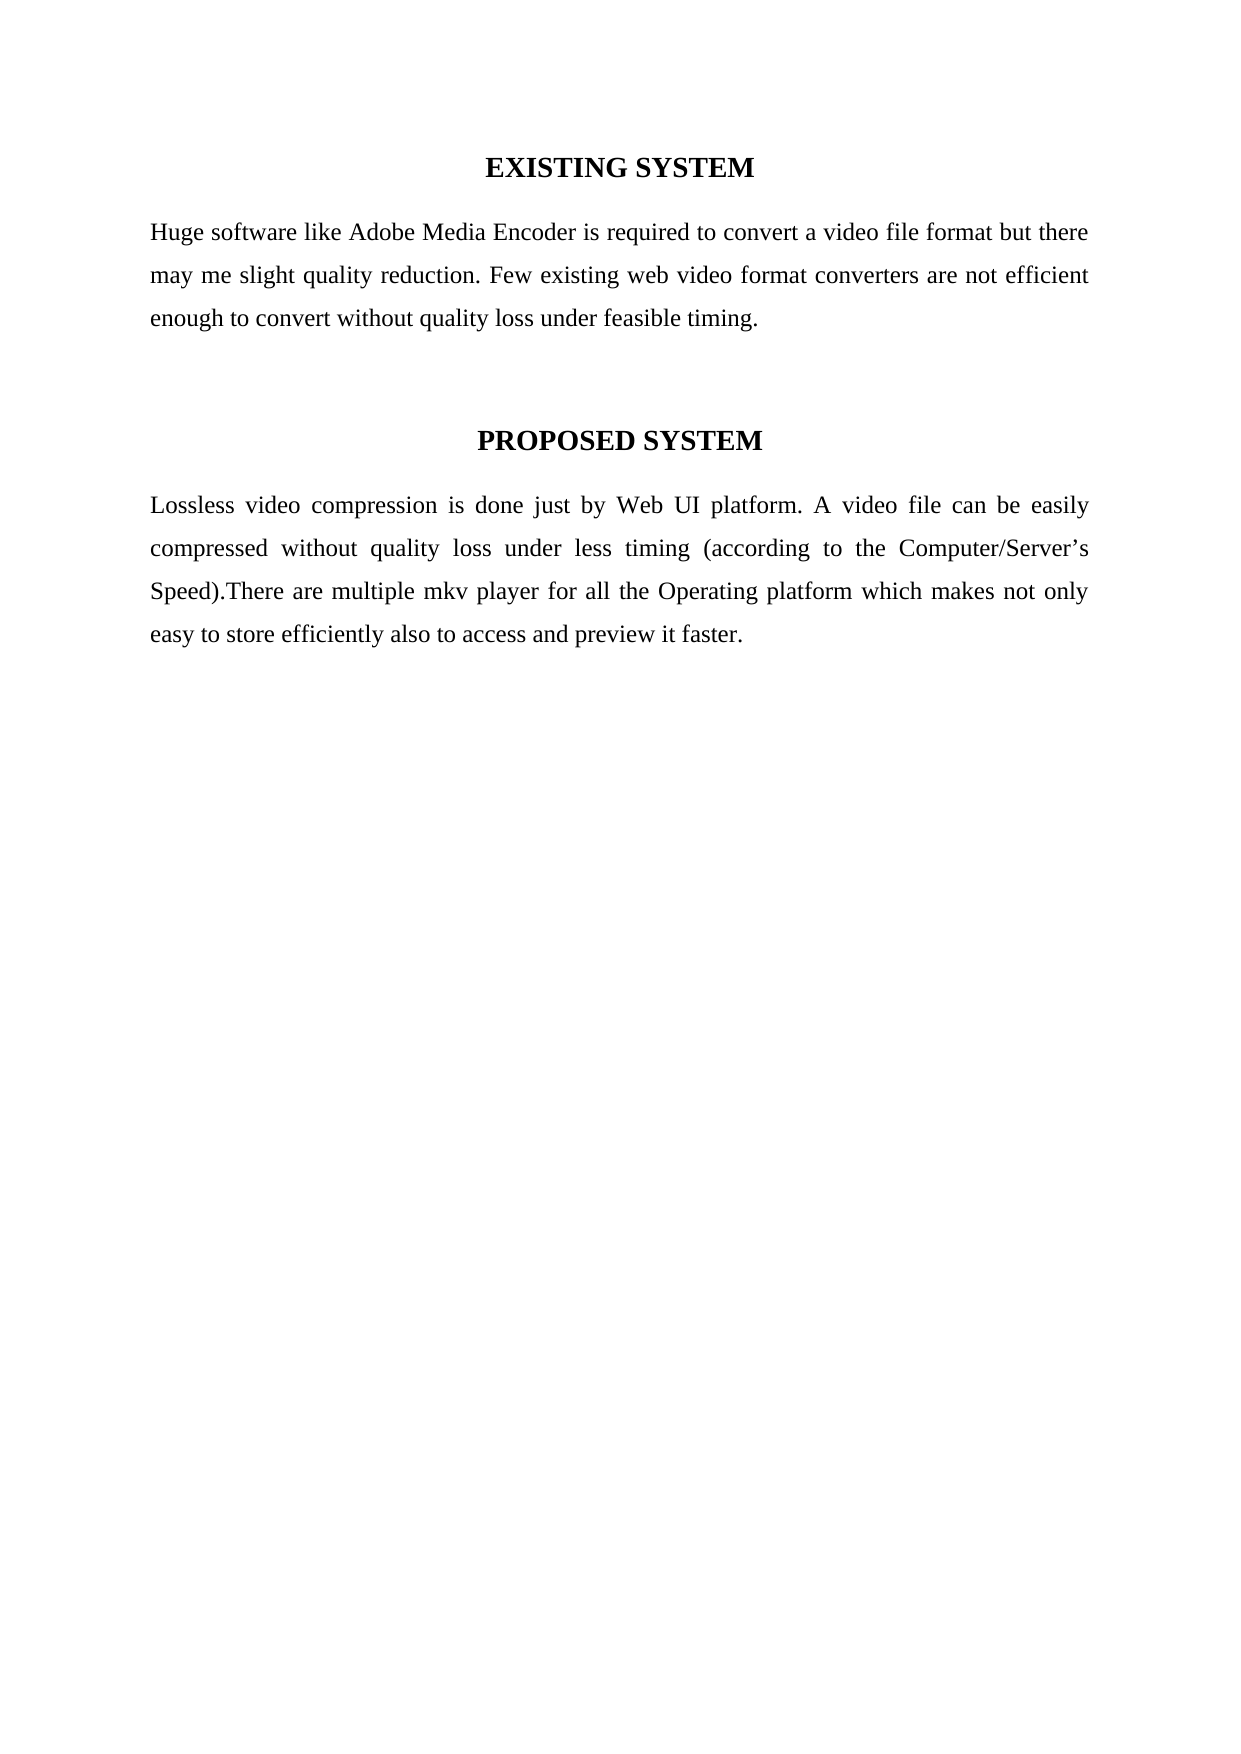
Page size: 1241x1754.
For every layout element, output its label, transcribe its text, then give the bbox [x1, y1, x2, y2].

text EXISTING SYSTEM [150, 150, 1090, 183]
text Lossless video compression is done just by Web UI platform. A video file can be easily compressed without quality loss under less timing (according to the Computer/Server’s Speed).There are multiple mkv player for all the Operating platform which makes not only easy to store efficiently also to access and preview it faster. [150, 490, 1090, 648]
text PROPOSED SYSTEM [150, 423, 1090, 456]
text Huge software like Adobe Media Encoder is required to convert a video file format but there may me slight quality reduction. Few existing web video format converters are not efficient enough to convert without quality loss under feasible timing. [150, 217, 1090, 332]
